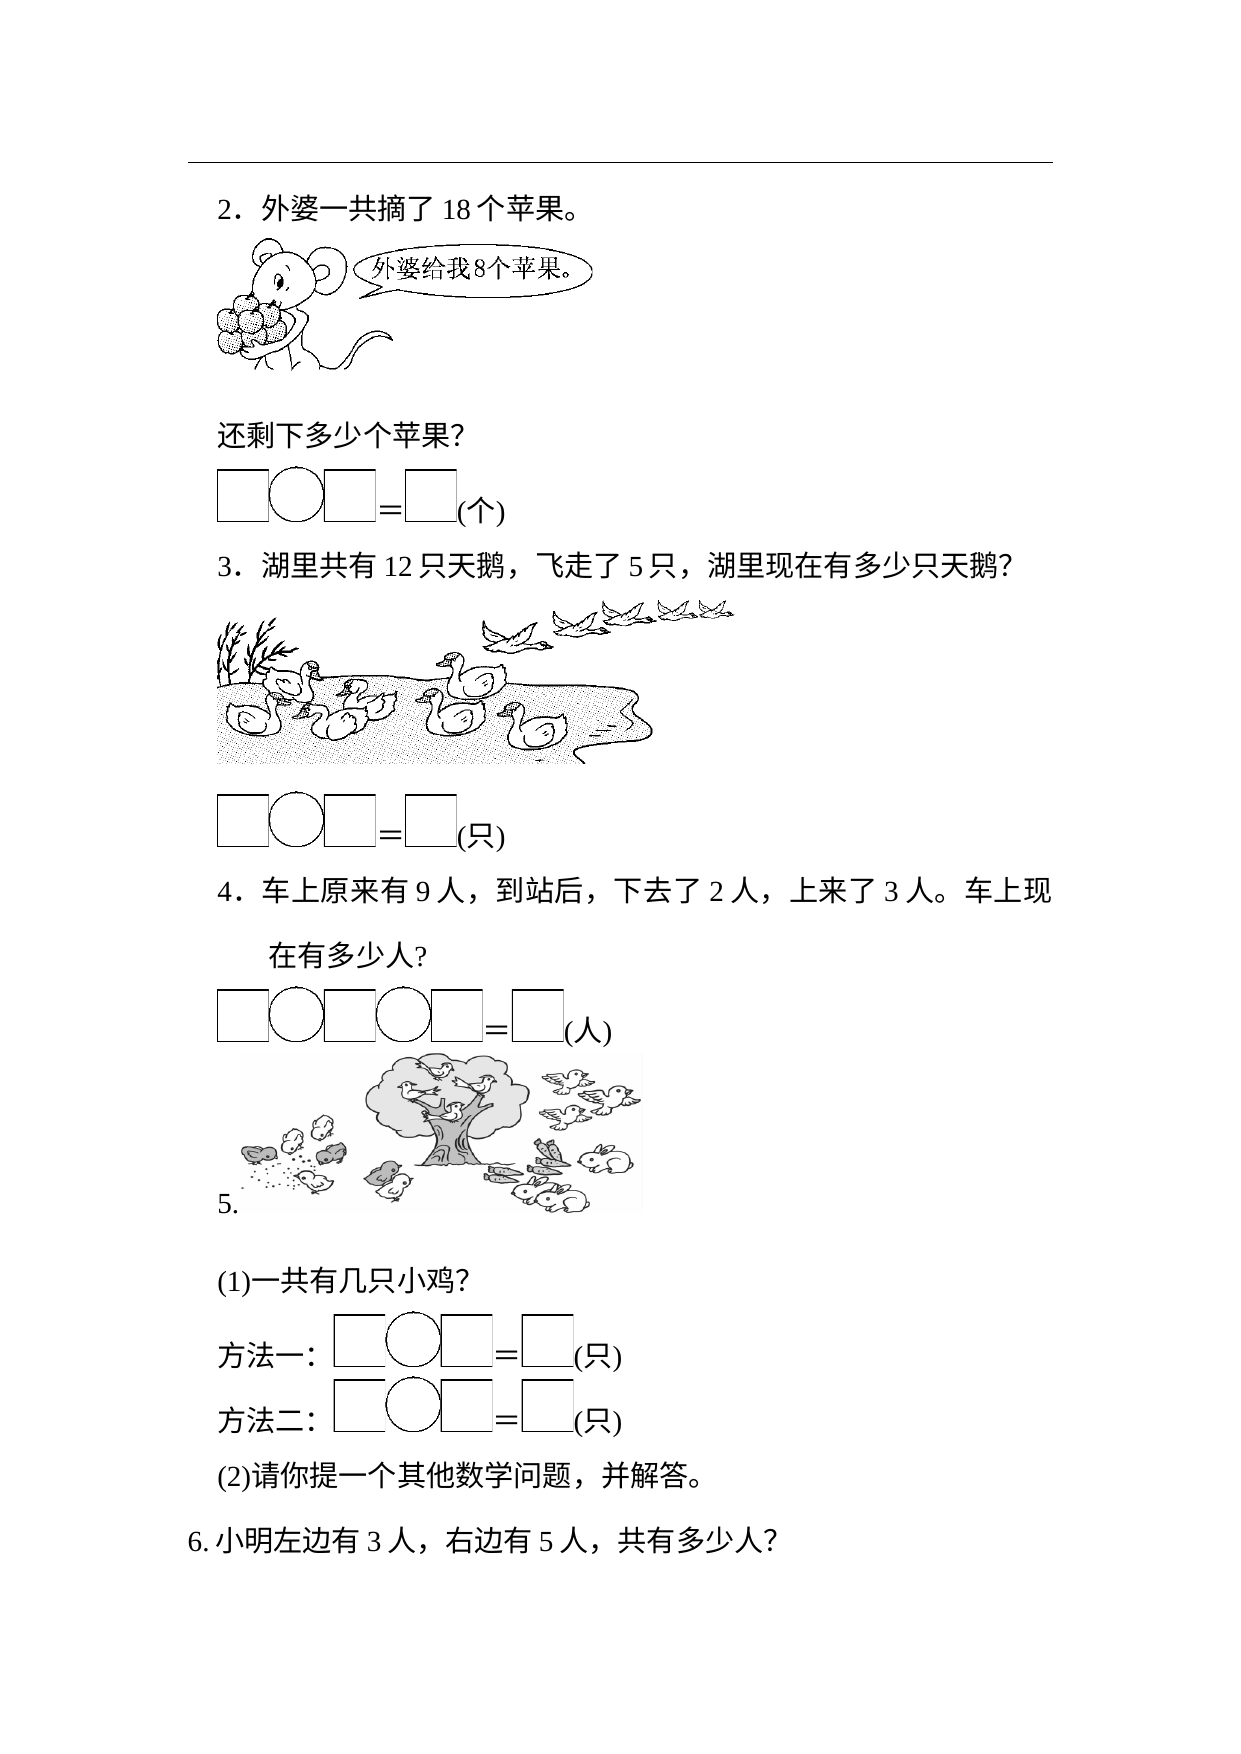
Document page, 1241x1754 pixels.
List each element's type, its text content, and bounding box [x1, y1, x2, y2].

picture [217, 466, 376, 522]
text 还剩下多少个苹果？ [217, 401, 1053, 466]
text (1)一共有几只小鸡？ [217, 1246, 1053, 1311]
text ＝(个) [217, 466, 1053, 531]
text 2．外婆一共摘了18个苹果。 [217, 174, 1053, 239]
picture [521, 1314, 574, 1367]
text 6. 小明左边有3人，右边有5人，共有多少人？ [187, 1506, 1053, 1571]
picture [333, 1311, 493, 1367]
picture [405, 469, 457, 522]
picture [238, 1051, 645, 1214]
picture [333, 1376, 493, 1432]
picture [405, 794, 457, 847]
text 4．车上原来有9人，到站后，下去了2人，上来了3人。车上现在有多少人? [217, 856, 1053, 986]
text ＝(只) [217, 791, 1053, 856]
text 3．湖里共有12只天鹅，飞走了5只，湖里现在有多少只天鹅？ [217, 531, 1053, 596]
text 方法二：＝(只) [217, 1376, 1053, 1441]
text 方法一：＝(只) [217, 1311, 1053, 1376]
picture [217, 791, 376, 847]
picture [217, 986, 483, 1042]
picture [521, 1379, 574, 1432]
text (2)请你提一个其他数学问题，并解答。 [217, 1441, 1053, 1506]
picture [217, 238, 593, 372]
picture [217, 596, 751, 764]
picture [511, 989, 564, 1042]
